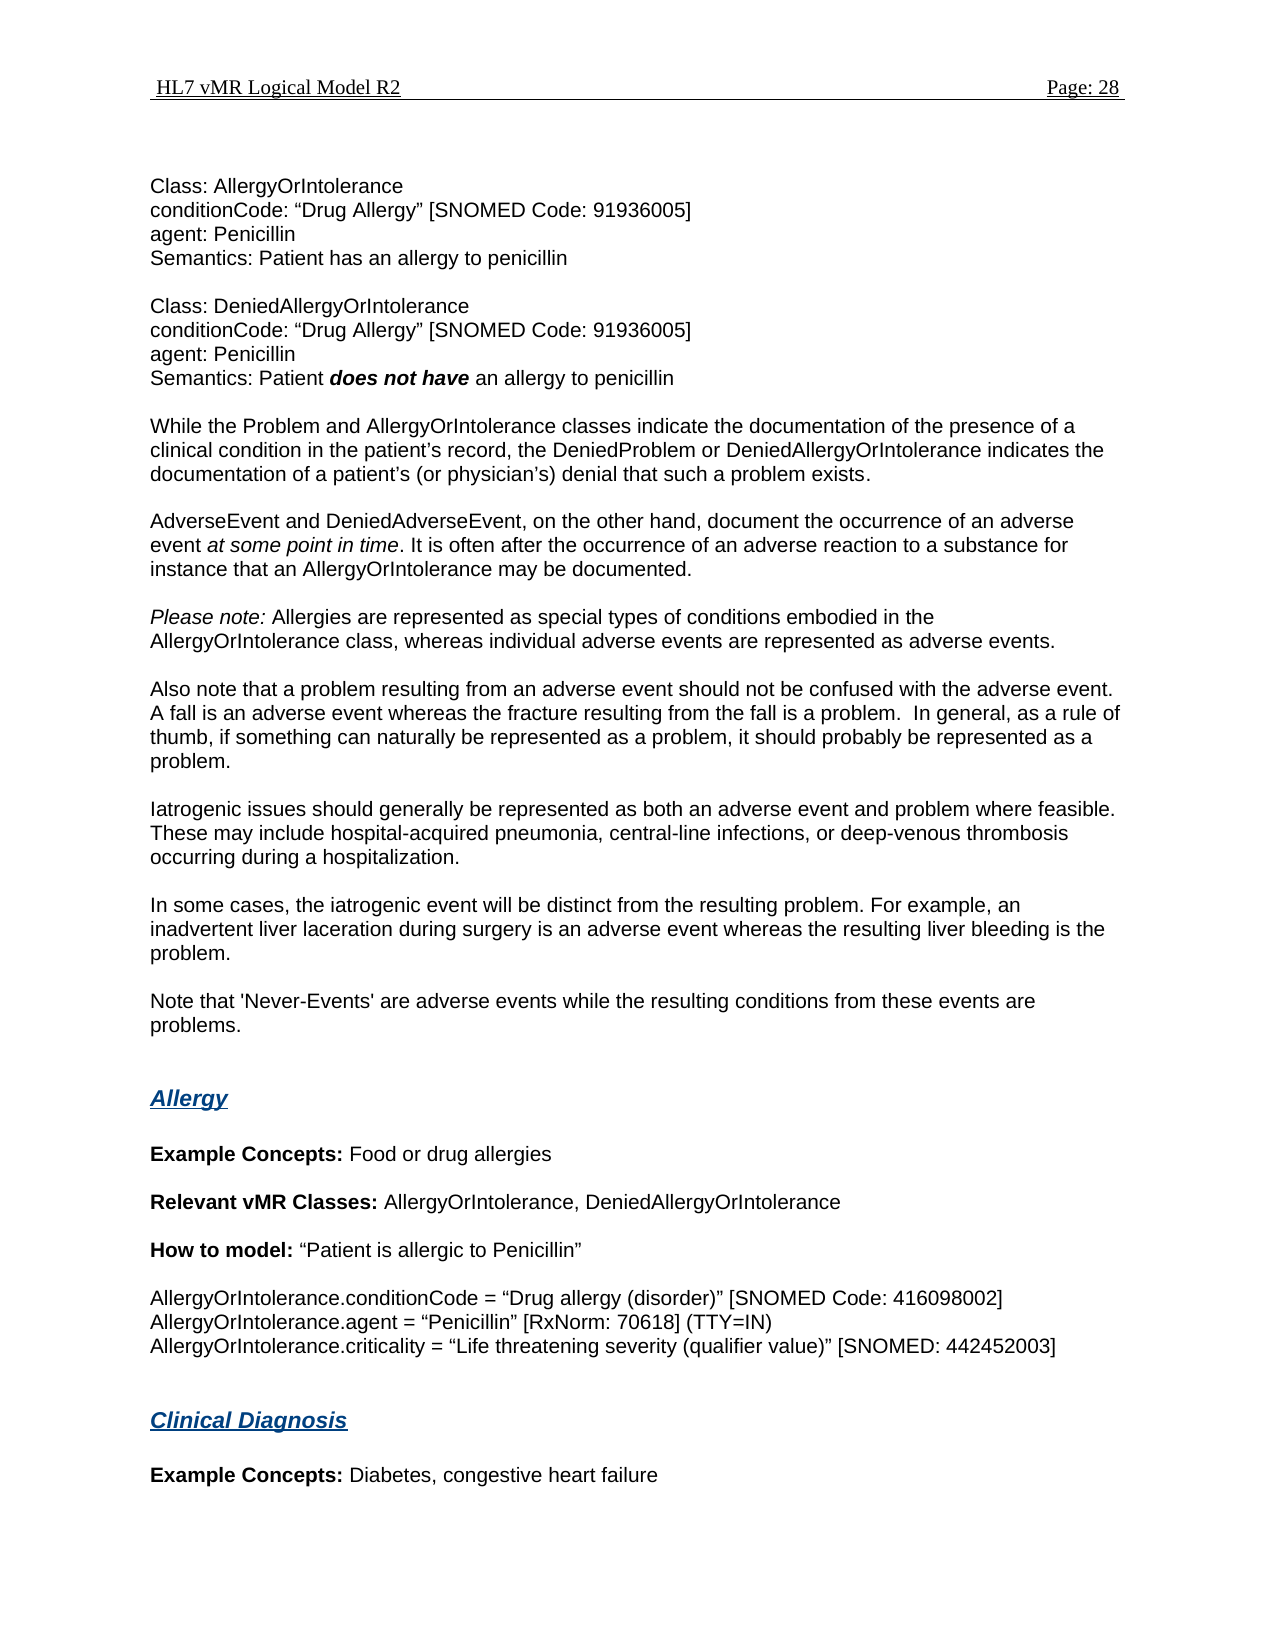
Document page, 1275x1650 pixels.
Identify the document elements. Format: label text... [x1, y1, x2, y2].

text Note that 'Never-Events' are adverse events while the resulting conditions from these events are problems. [150, 988, 1125, 1036]
subtitle Allergy [150, 1085, 1125, 1112]
text agent: Penicillin [150, 342, 1125, 366]
text AdverseEvent and DeniedAdverseEvent, on the other hand, document the occurrence of an adverse event at some point in time. It is often after the occurrence of an adverse reaction to a substance for instance that an AllergyOrIntolerance may be documented. [150, 509, 1125, 581]
text Semantics: Patient does not have an allergy to penicillin [150, 366, 1125, 389]
text Example Concepts: Food or drug allergies [150, 1142, 1125, 1166]
text In some cases, the iatrogenic event will be distinct from the resulting problem. For example, an inadvertent liver laceration during surgery is an adverse event whereas the resulting liver bleeding is the problem. [150, 893, 1125, 964]
text Example Concepts: Diabetes, congestive heart failure [150, 1463, 1125, 1487]
text AllergyOrIntolerance.conditionCode = “Drug allergy (disorder)” [SNOMED Code: 416098002] [150, 1286, 1125, 1310]
text Also note that a problem resulting from an adverse event should not be confused with the adverse event. A fall is an adverse event whereas the fracture resulting from the fall is a problem. In general, as a rule of thumb, if something can naturally be represented as a problem, it should probably be represented as a problem. [150, 677, 1125, 773]
text AllergyOrIntolerance.criticality = “Life threatening severity (qualifier value)” [SNOMED: 442452003] [150, 1334, 1125, 1358]
text agent: Penicillin [150, 222, 1125, 246]
text How to model: “Patient is allergic to Penicillin” [150, 1238, 1125, 1262]
subtitle Clinical Diagnosis [150, 1407, 1125, 1433]
text Semantics: Patient has an allergy to penicillin [150, 246, 1125, 270]
text AllergyOrIntolerance.agent = “Penicillin” [RxNorm: 70618] (TTY=IN) [150, 1310, 1125, 1334]
text Please note: Allergies are represented as special types of conditions embodied in the AllergyOrIntolerance class, whereas individual adverse events are represented as adverse events. [150, 605, 1125, 653]
text While the Problem and AllergyOrIntolerance classes indicate the documentation of the presence of a clinical condition in the patient’s record, the DeniedProblem or DeniedAllergyOrIntolerance indicates the documentation of a patient’s (or physician’s) denial that such a problem exists. [150, 413, 1125, 485]
text Iatrogenic issues should generally be represented as both an adverse event and problem where feasible. These may include hospital-acquired pneumonia, central-line infections, or deep-venous thrombosis occurring during a hospitalization. [150, 797, 1125, 869]
text Relevant vMR Classes: AllergyOrIntolerance, DeniedAllergyOrIntolerance [150, 1190, 1125, 1214]
text Class: AllergyOrIntolerance [150, 174, 1125, 198]
text conditionCode: “Drug Allergy” [SNOMED Code: 91936005] [150, 198, 1125, 222]
text conditionCode: “Drug Allergy” [SNOMED Code: 91936005] [150, 318, 1125, 342]
text Class: DeniedAllergyOrIntolerance [150, 294, 1125, 318]
